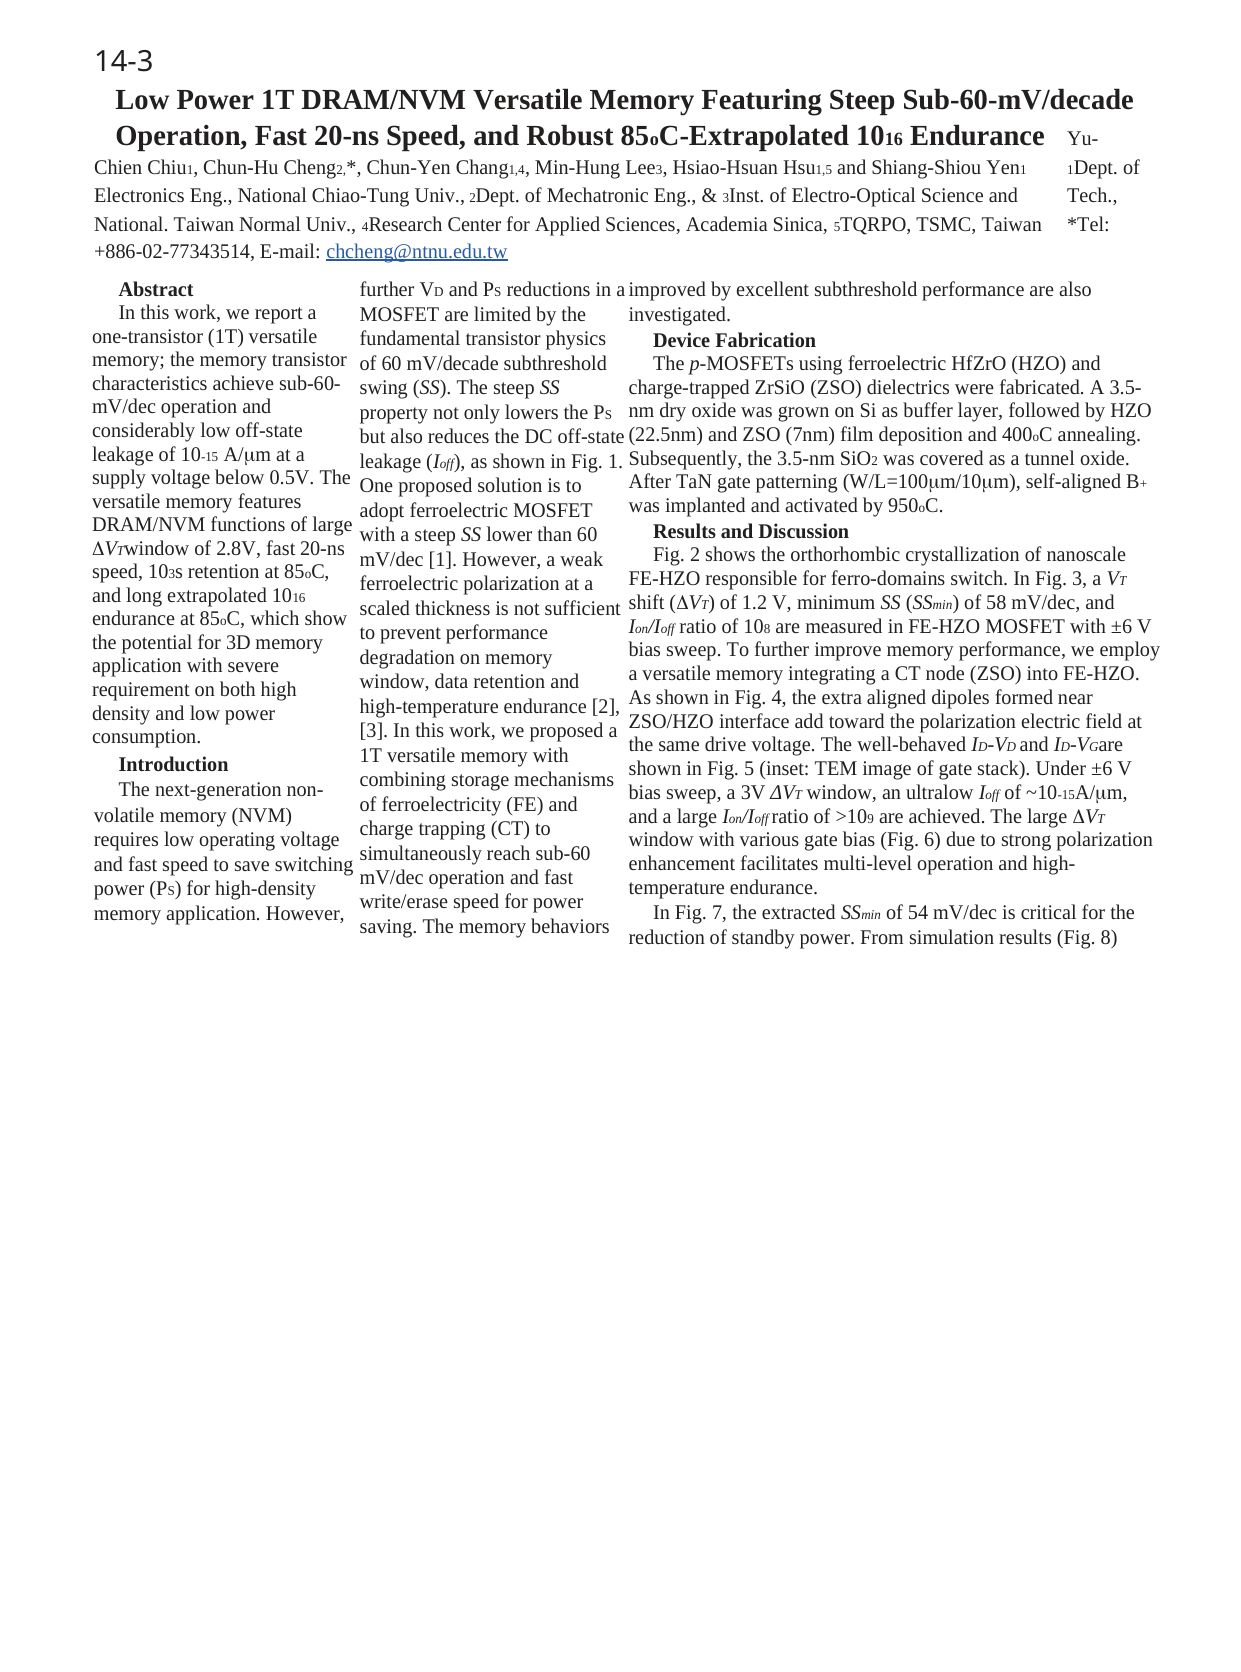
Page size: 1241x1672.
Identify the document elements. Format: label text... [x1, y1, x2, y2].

text Results and Discussion Fig. 2 shows the orthorhombic crystallization of nanoscale FE-HZO responsible for ferro-domains switch. In Fig. 3, a VT shift (ΔVT) of 1.2 V, minimum SS (SSmin) of 58 mV/dec, and Ion/Ioff ratio of 108 are measured in FE-HZO MOSFET with ±6 V bias sweep. To further improve memory performance, we employ a versatile memory integrating a CT node (ZSO) into FE-HZO. As shown in Fig. 4, the extra aligned dipoles formed near ZSO/HZO interface add toward the polarization electric field at the same drive voltage. The well-behaved ID-VD and ID-VGare shown in Fig. 5 (inset: TEM image of gate stack). Under ±6 V bias sweep, a 3V ΔVT window, an ultralow Ioff of ~10-15A/μm, and a large Ion/Ioff ratio of >109 are achieved. The large ΔVT window with various gate bias (Fig. 6) due to strong polarization enhancement facilitates multi-level operation and high-temperature endurance. [628, 519, 1161, 899]
text Introduction The next-generation non-volatile memory (NVM) requires low operating voltage and fast speed to save switching power (PS) for high-density memory application. However, further VD and PS reductions in a MOSFET are limited by the fundamental transistor physics of 60 mV/decade subthreshold swing (SS). The steep SS property not only lowers the PS but also reduces the DC off-state leakage (Ioff), as shown in Fig. 1. One proposed solution is to adopt ferroelectric MOSFET with a steep SS lower than 60 mV/dec [1]. However, a weak ferroelectric polarization at a scaled thickness is not sufficient to prevent performance degradation on memory window, data retention and high-temperature endurance [2], [3]. In this work, we proposed a 1T versatile memory with combining storage mechanisms of ferroelectricity (FE) and charge trapping (CT) to simultaneously reach sub-60 mV/dec operation and fast write/erase speed for power saving. The memory behaviors improved by excellent subthreshold performance are also investigated. [359, 277, 626, 938]
text 14-3 Low Power 1T DRAM/NVM Versatile Memory Featuring Steep Sub-60-mV/decade Operation, Fast 20-ns Speed, and Robust 85oC-Extrapolated 1016 Endurance Yu-Chien Chiu1, Chun-Hu Cheng2,*, Chun-Yen Chang1,4, Min-Hung Lee3, Hsiao-Hsuan Hsu1,5 and Shiang-Shiou Yen1 1Dept. of Electronics Eng., National Chiao-Tung Univ., 2Dept. of Mechatronic Eng., & 3Inst. of Electro-Optical Science and Tech., National. Taiwan Normal Univ., 4Research Center for Applied Sciences, Academia Sinica, 5TQRPO, TSMC, Taiwan *Tel: +886-02-77343514, E-mail: chcheng@ntnu.edu.tw [94, 40, 1146, 263]
text In Fig. 7, the extracted SSmin of 54 mV/dec is critical for the reduction of standby power. From simulation results (Fig. 8) [628, 900, 1161, 949]
text Abstract In this work, we report a one-transistor (1T) versatile memory; the memory transistor characteristics achieve sub-60-mV/dec operation and considerably low off-state leakage of 10-15 A/μm at a supply voltage below 0.5V. The versatile memory features DRAM/NVM functions of large ΔVTwindow of 2.8V, fast 20-ns speed, 103s retention at 85oC, and long extrapolated 1016 endurance at 85oC, which show the potential for 3D memory application with severe requirement on both high density and low power consumption. [92, 277, 357, 748]
text Device Fabrication The p-MOSFETs using ferroelectric HfZrO (HZO) and charge-trapped ZrSiO (ZSO) dielectrics were fabricated. A 3.5-nm dry oxide was grown on Si as buffer layer, followed by HZO (22.5nm) and ZSO (7nm) film deposition and 400oC annealing. Subsequently, the 3.5-nm SiO2 was covered as a tunnel oxide. After TaN gate patterning (W/L=100μm/10μm), self-aligned B+ was implanted and activated by 950oC. [628, 328, 1161, 517]
